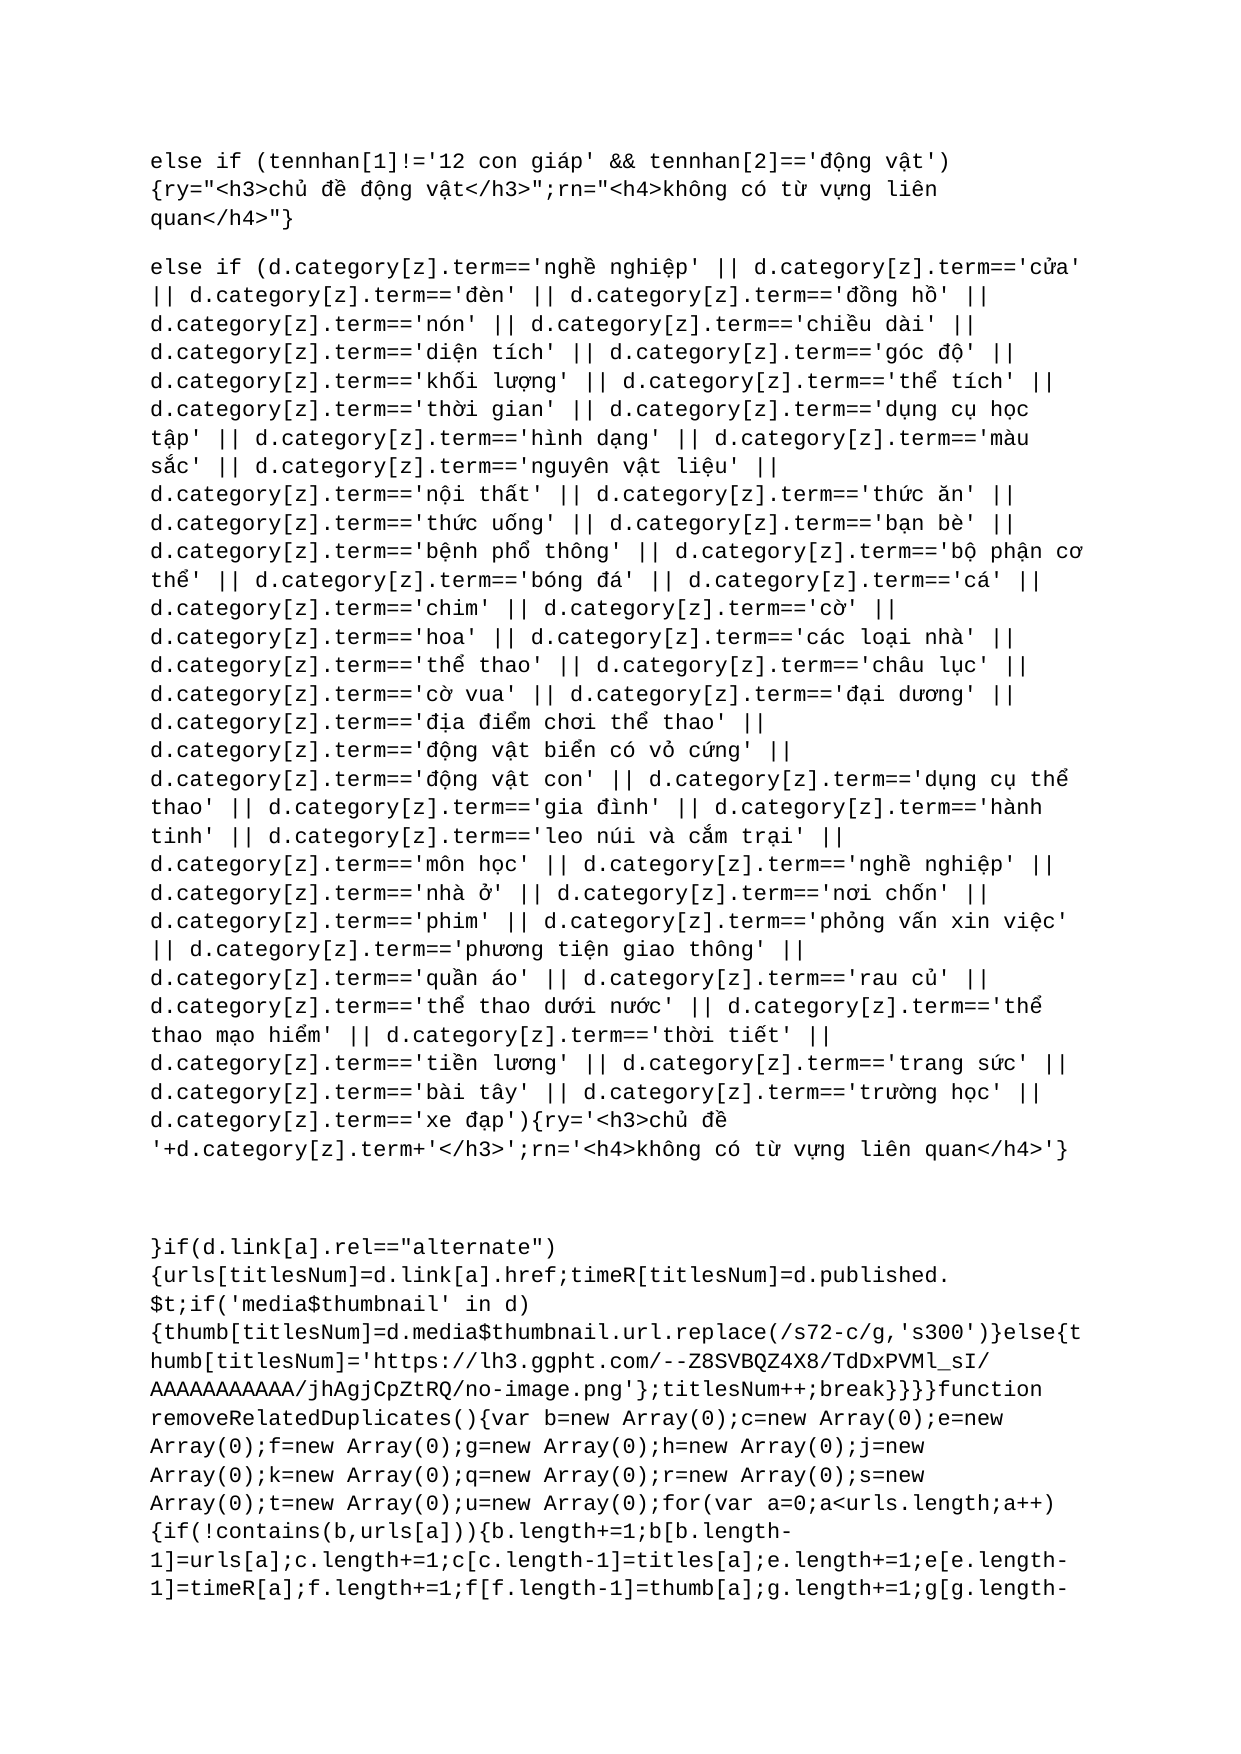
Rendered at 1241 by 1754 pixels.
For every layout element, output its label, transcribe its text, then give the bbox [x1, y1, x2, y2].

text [150, 1236, 1090, 1602]
text else if (d.category[z].term=='nghề nghiệp' || d.category[z].term=='cửa' || d.category[z].term=='đèn' || d.category[z].term=='đồng hồ' || d.category[z].term=='nón' || d.category[z].term=='chiều dài' || d.category[z].term=='diện tích' || d.category[z].term=='góc độ' || d.category[z].term=='khối lượng' || d.category[z].term=='thể tích' || d.category[z].term=='thời gian' || d.category[z].term=='dụng cụ học tập' || d.category[z].term=='hình dạng' || d.category[z].term=='màu sắc' || d.category[z].term=='nguyên vật liệu' || d.category[z].term=='nội thất' || d.category[z].term=='thức ăn' || d.category[z].term=='thức uống' || d.category[z].term=='bạn bè' || d.category[z].term=='bệnh phổ thông' || d.category[z].term=='bộ phận cơ thể' || d.category[z].term=='bóng đá' || d.category[z].term=='cá' || d.category[z].term=='chim' || d.category[z].term=='cờ' || d.category[z].term=='hoa' || d.category[z].term=='các loại nhà' || d.category[z].term=='thể thao' || d.category[z].term=='châu lục' || d.category[z].term=='cờ vua' || d.category[z].term=='đại dương' || d.category[z].term=='địa điểm chơi thể thao' || d.category[z].term=='động vật biển có vỏ cứng' || d.category[z].term=='động vật con' || d.category[z].term=='dụng cụ thể thao' || d.category[z].term=='gia đình' || d.category[z].term=='hành tinh' || d.category[z].term=='leo núi và cắm trại' || d.category[z].term=='môn học' || d.category[z].term=='nghề nghiệp' || d.category[z].term=='nhà ở' || d.category[z].term=='nơi chốn' || d.category[z].term=='phim' || d.category[z].term=='phỏng vấn xin việc' || d.category[z].term=='phương tiện giao thông' || d.category[z].term=='quần áo' || d.category[z].term=='rau củ' || d.category[z].term=='thể thao dưới nước' || d.category[z].term=='thể thao mạo hiểm' || d.category[z].term=='thời tiết' || d.category[z].term=='tiền lương' || d.category[z].term=='trang sức' || d.category[z].term=='bài tây' || d.category[z].term=='trường học' || d.category[z].term=='xe đạp'){ry='<h3>chủ đề '+d.category[z].term+'</h3>';rn='<h4>không có từ vựng liên quan</h4>'} [150, 256, 1090, 1162]
text else if (tennhan[1]!='12 con giáp' && tennhan[2]=='động vật'){ry="<h3>chủ đề động vật</h3>";rn="<h4>không có từ vựng liên quan</h4>"} [150, 150, 1090, 232]
